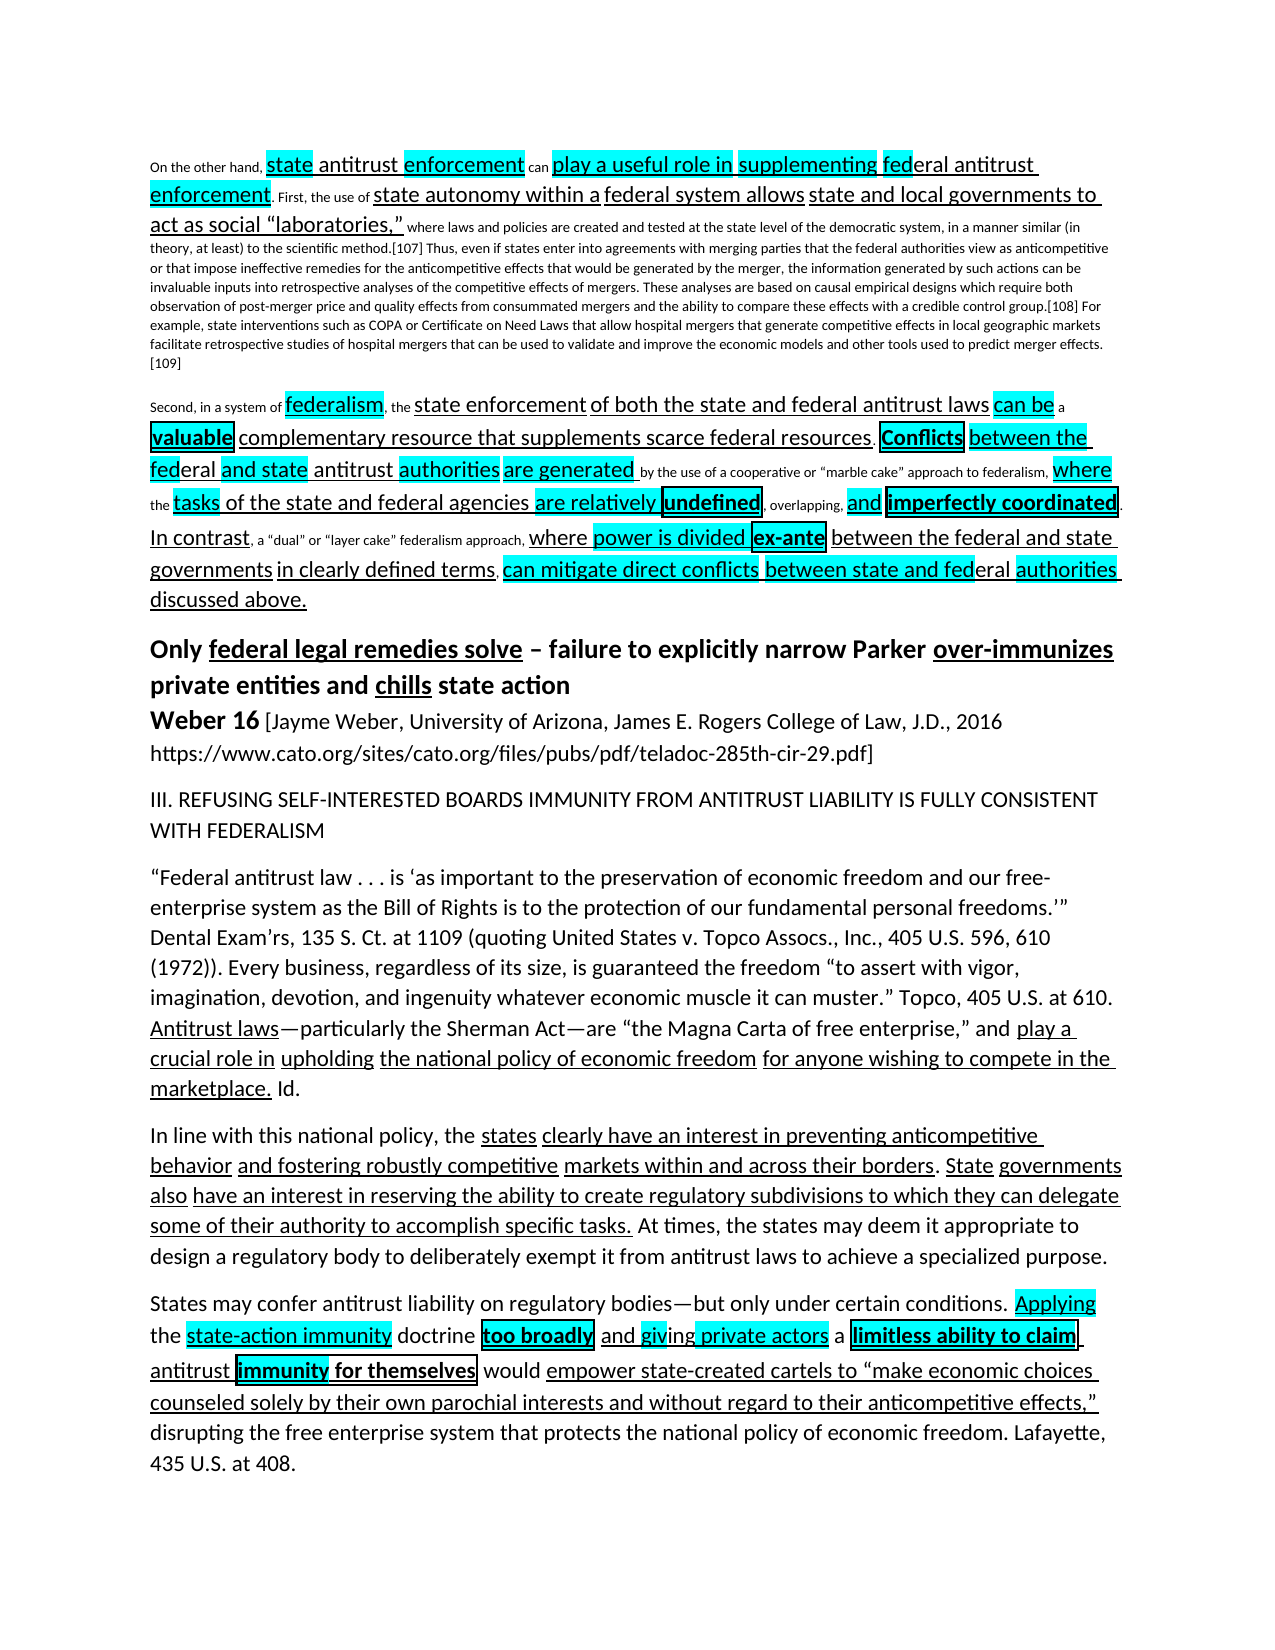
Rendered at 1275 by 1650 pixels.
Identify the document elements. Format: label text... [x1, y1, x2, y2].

text States may confer antitrust liability on regulatory bodies—but only under certain conditions. Applying the state-action immunity doctrine too broadly and giving private actors a limitless ability to claim antitrust immunity for themselves would empower state-created cartels to “make economic choices counseled solely by their own parochial interests and without regard to their anticompetitive effects,” disrupting the free enterprise system that protects the national policy of economic freedom. Lafayette, 435 U.S. at 408. [150, 1289, 1125, 1477]
text In line with this national policy, the states clearly have an interest in preventing anticompetitive behavior and fostering robustly competitive markets within and across their borders. State governments also have an interest in reserving the ability to create regulatory subdivisions to which they can delegate some of their authority to accomplish specific tasks. At times, the states may deem it appropriate to design a regulatory body to deliberately exempt it from antitrust laws to achieve a specialized purpose. [150, 1121, 1125, 1270]
text “Federal antitrust law . . . is ‘as important to the preservation of economic freedom and our free-enterprise system as the Bill of Rights is to the protection of our fundamental personal freedoms.’” Dental Exam’rs, 135 S. Ct. at 1109 (quoting United States v. Topco Assocs., Inc., 405 U.S. 596, 610 (1972)). Every business, regardless of its size, is guaranteed the freedom “to assert with vigor, imagination, devotion, and ingenuity whatever economic muscle it can muster.” Topco, 405 U.S. at 610. Antitrust laws—particularly the Sherman Act—are “the Magna Carta of free enterprise,” and play a crucial role in upholding the national policy of economic freedom for anyone wishing to compete in the marketplace. Id. [150, 863, 1125, 1102]
text Second, in a system of federalism, the state enforcement of both the state and federal antitrust laws can be a valuable complementary resource that supplements scarce federal resources. Conflicts between the federal and state antitrust authorities are generated by the use of a cooperative or “marble cake” approach to federalism, where the tasks of the state and federal agencies are relatively undefined, overlapping, and imperfectly coordinated. In contrast, a “dual” or “layer cake” federalism approach, where power is divided ex-ante between the federal and state governments in clearly defined terms, can mitigate direct conflicts between state and federal authorities discussed above. [150, 391, 1125, 613]
text III. REFUSING SELF-INTERESTED BOARDS IMMUNITY FROM ANTITRUST LIABILITY IS FULLY CONSISTENT WITH FEDERALISM [150, 786, 1125, 844]
text Weber 16 [Jayme Weber, University of Arizona, James E. Rogers College of Law, J.D., 2016 https://www.cato.org/sites/cato.org/files/pubs/pdf/teladoc-285th-cir-29.pdf] [150, 703, 1125, 767]
text On the other hand, state antitrust enforcement can play a useful role in supplementing federal antitrust enforcement. First, the use of state autonomy within a federal system allows state and local governments to act as social “laboratories,” where laws and policies are created and tested at the state level of the democratic system, in a manner similar (in theory, at least) to the scientific method.[107] Thus, even if states enter into agreements with merging parties that the federal authorities view as anticompetitive or that impose ineffective remedies for the anticompetitive effects that would be generated by the merger, the information generated by such actions can be invaluable inputs into retrospective analyses of the competitive effects of mergers. These analyses are based on causal empirical designs which require both observation of post-merger price and quality effects from consummated mergers and the ability to compare these effects with a credible control group.[108] For example, state interventions such as COPA or Certificate on Need Laws that allow hospital mergers that generate competitive effects in local geographic markets facilitate retrospective studies of hospital mergers that can be used to validate and improve the economic models and other tools used to predict merger effects.[109] [150, 150, 1125, 373]
text Only federal legal remedies solve – failure to explicitly narrow Parker over-immunizes private entities and chills state action [150, 632, 1125, 701]
